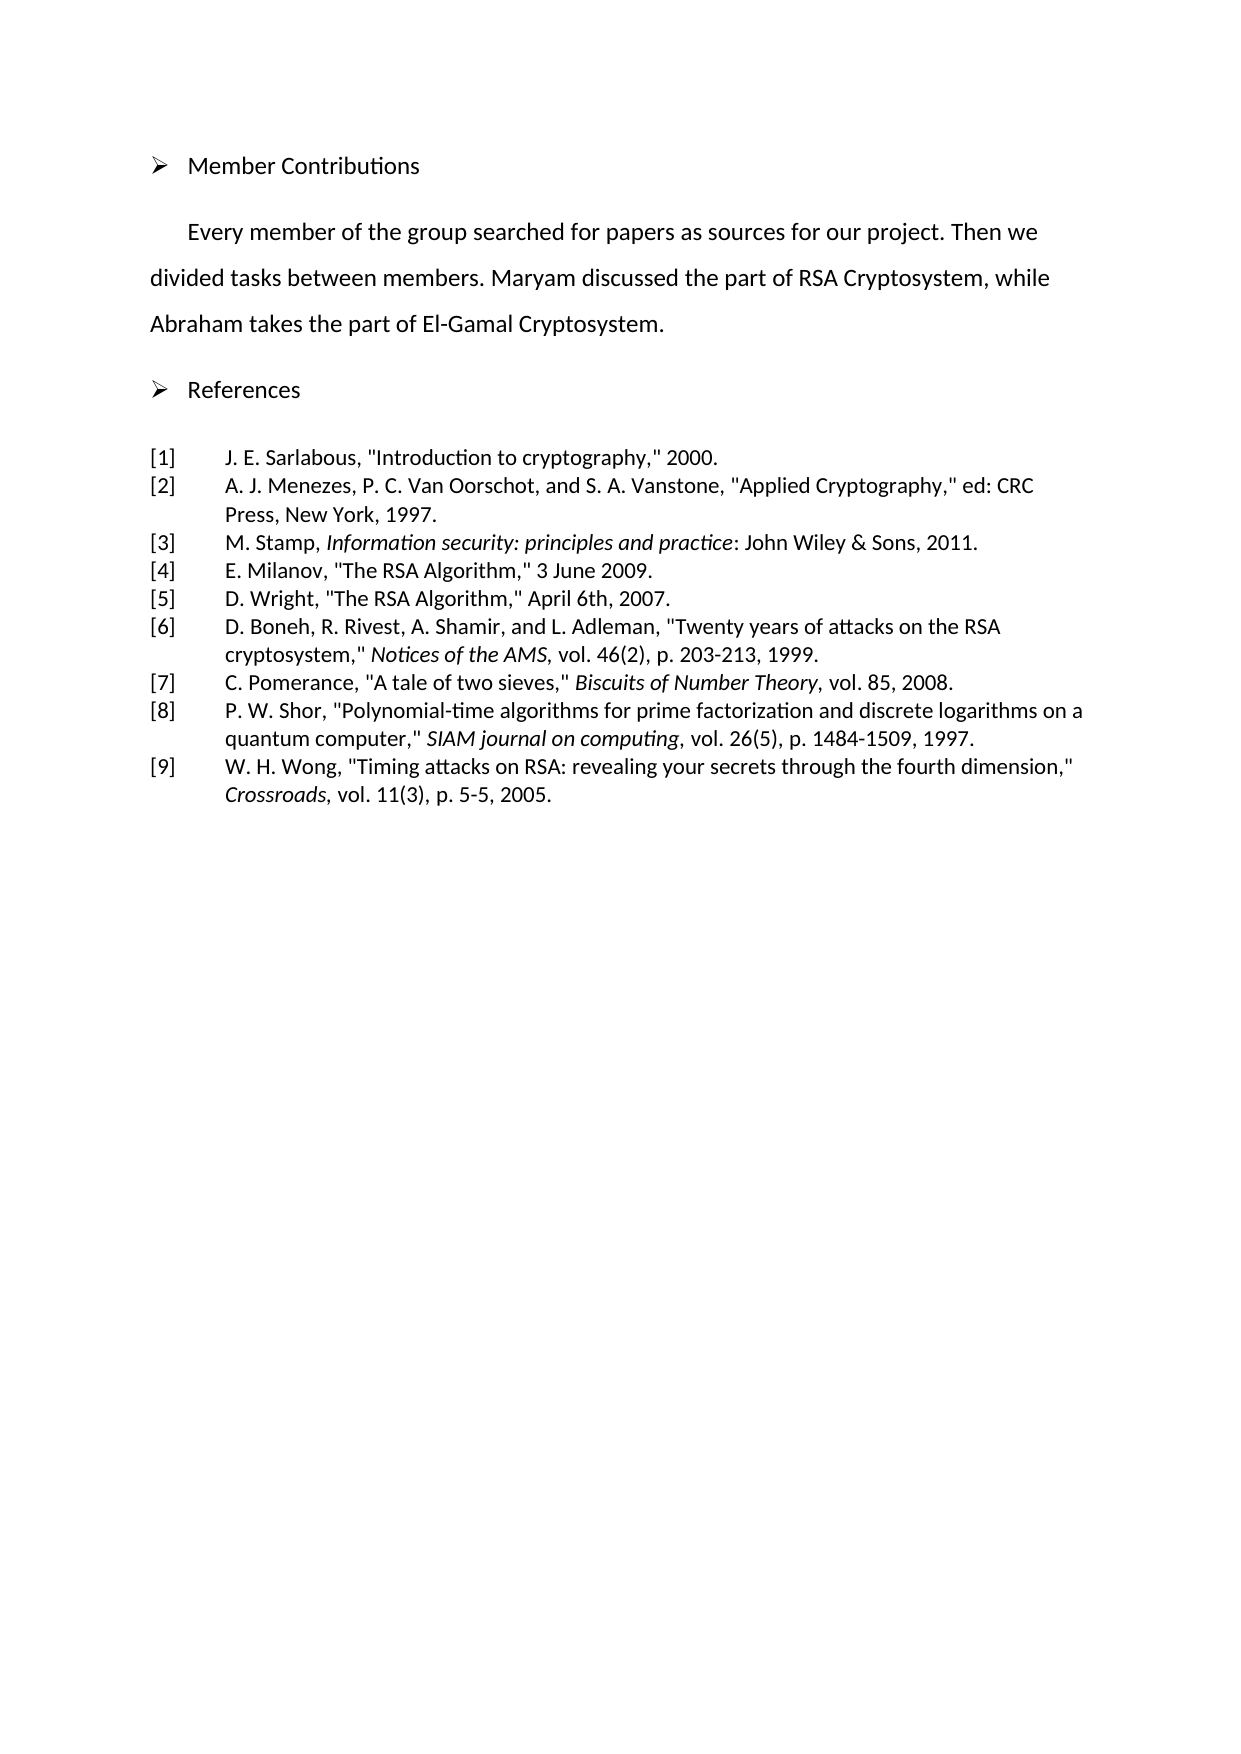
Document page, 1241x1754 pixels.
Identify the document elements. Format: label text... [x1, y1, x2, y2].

text [1] J. E. Sarlabous, "Introduction to cryptography," 2000. [150, 441, 1090, 472]
text [9] W. H. Wong, "Timing attacks on RSA: revealing your secrets through the fourth dimension," Crossroads, vol. 11(3), p. 5-5, 2005. [150, 752, 1090, 808]
text [5] D. Wright, "The RSA Algorithm," April 6th, 2007. [150, 584, 1090, 612]
text [7] C. Pomerance, "A tale of two sieves," Biscuits of Number Theory, vol. 85, 2008. [150, 668, 1090, 696]
text Every member of the group searched for papers as sources for our project. Then we divided tasks between members. Maryam discussed the part of RSA Cryptosystem, while Abraham takes the part of El-Gamal Cryptosystem. [150, 217, 1090, 338]
list Member Contributions [150, 150, 1090, 181]
text [2] A. J. Menezes, P. C. Van Oorschot, and S. A. Vanstone, "Applied Cryptography," ed: CRC Press, New York, 1997. [150, 472, 1090, 528]
text [4] E. Milanov, "The RSA Algorithm," 3 June 2009. [150, 556, 1090, 584]
text [3] M. Stamp, Information security: principles and practice: John Wiley & Sons, 2011. [150, 528, 1090, 556]
text [6] D. Boneh, R. Rivest, A. Shamir, and L. Adleman, "Twenty years of attacks on the RSA cryptosystem," Notices of the AMS, vol. 46(2), p. 203-213, 1999. [150, 612, 1090, 668]
list References [150, 374, 1090, 405]
text [8] P. W. Shor, "Polynomial-time algorithms for prime factorization and discrete logarithms on a quantum computer," SIAM journal on computing, vol. 26(5), p. 1484-1509, 1997. [150, 696, 1090, 752]
